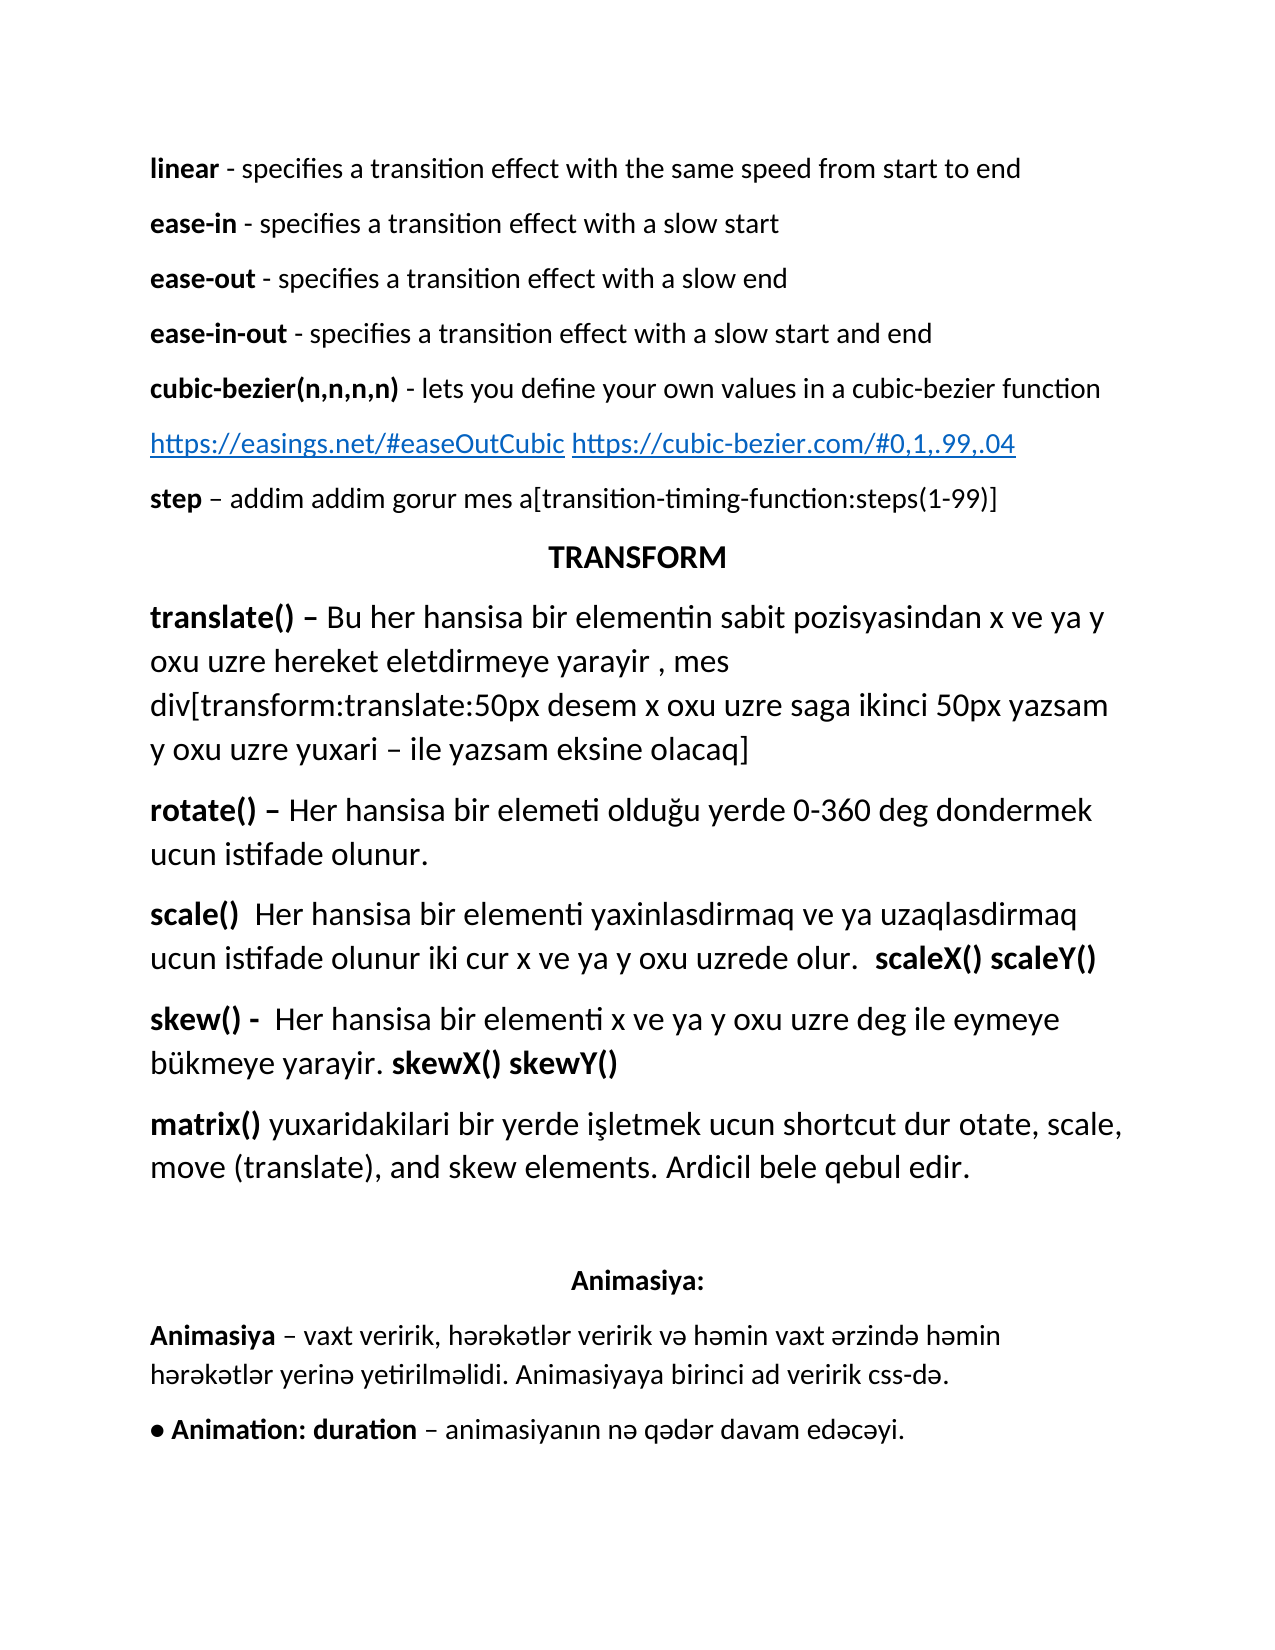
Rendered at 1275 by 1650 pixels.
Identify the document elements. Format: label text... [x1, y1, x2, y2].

text scale() Her hansisa bir elementi yaxinlasdirmaq ve ya uzaqlasdirmaq ucun istifade olunur iki cur x ve ya y oxu uzrede olur. scaleX() scaleY() [150, 893, 1125, 978]
text ease-in - specifies a transition effect with a slow start [150, 205, 1125, 241]
text linear - specifies a transition effect with the same speed from start to end [150, 150, 1125, 186]
text ease-in-out - specifies a transition effect with a slow start and end [150, 315, 1125, 351]
text skew() - Her hansisa bir elementi x ve ya y oxu uzre deg ile eymeye bükmeye yarayir. skewX() skewY() [150, 998, 1125, 1083]
text Animasiya – vaxt veririk, hərəkətlər veririk və həmin vaxt ərzində həmin hərəkətlər yerinə yetirilməlidi. Animasiyaya birinci ad veririk css-də. [150, 1317, 1125, 1391]
text • Animation: duration – animasiyanın nə qədər davam edəcəyi. [150, 1411, 1125, 1447]
text rotate() – Her hansisa bir elemeti olduğu yerde 0-360 deg dondermek ucun istifade olunur. [150, 789, 1125, 873]
text TRANSFORM [150, 536, 1125, 576]
text translate() – Bu her hansisa bir elementin sabit pozisyasindan x ve ya y oxu uzre hereket eletdirmeye yarayir , mes div[transform:translate:50px desem x oxu uzre saga ikinci 50px yazsam y oxu uzre yuxari – ile yazsam eksine olacaq] [150, 596, 1125, 769]
text matrix() yuxaridakilari bir yerde işletmek ucun shortcut dur otate, scale, move (translate), and skew elements. Ardicil bele qebul edir. [150, 1103, 1125, 1187]
text Animasiya: [150, 1262, 1125, 1298]
text step – addim addim gorur mes a[transition-timing-function:steps(1-99)] [150, 481, 1125, 516]
text cubic-bezier(n,n,n,n) - lets you define your own values in a cubic-bezier function [150, 370, 1125, 406]
text https://easings.net/#easeOutCubic https://cubic-bezier.com/#0,1,.99,.04 [150, 426, 1125, 461]
text ease-out - specifies a transition effect with a slow end [150, 260, 1125, 296]
